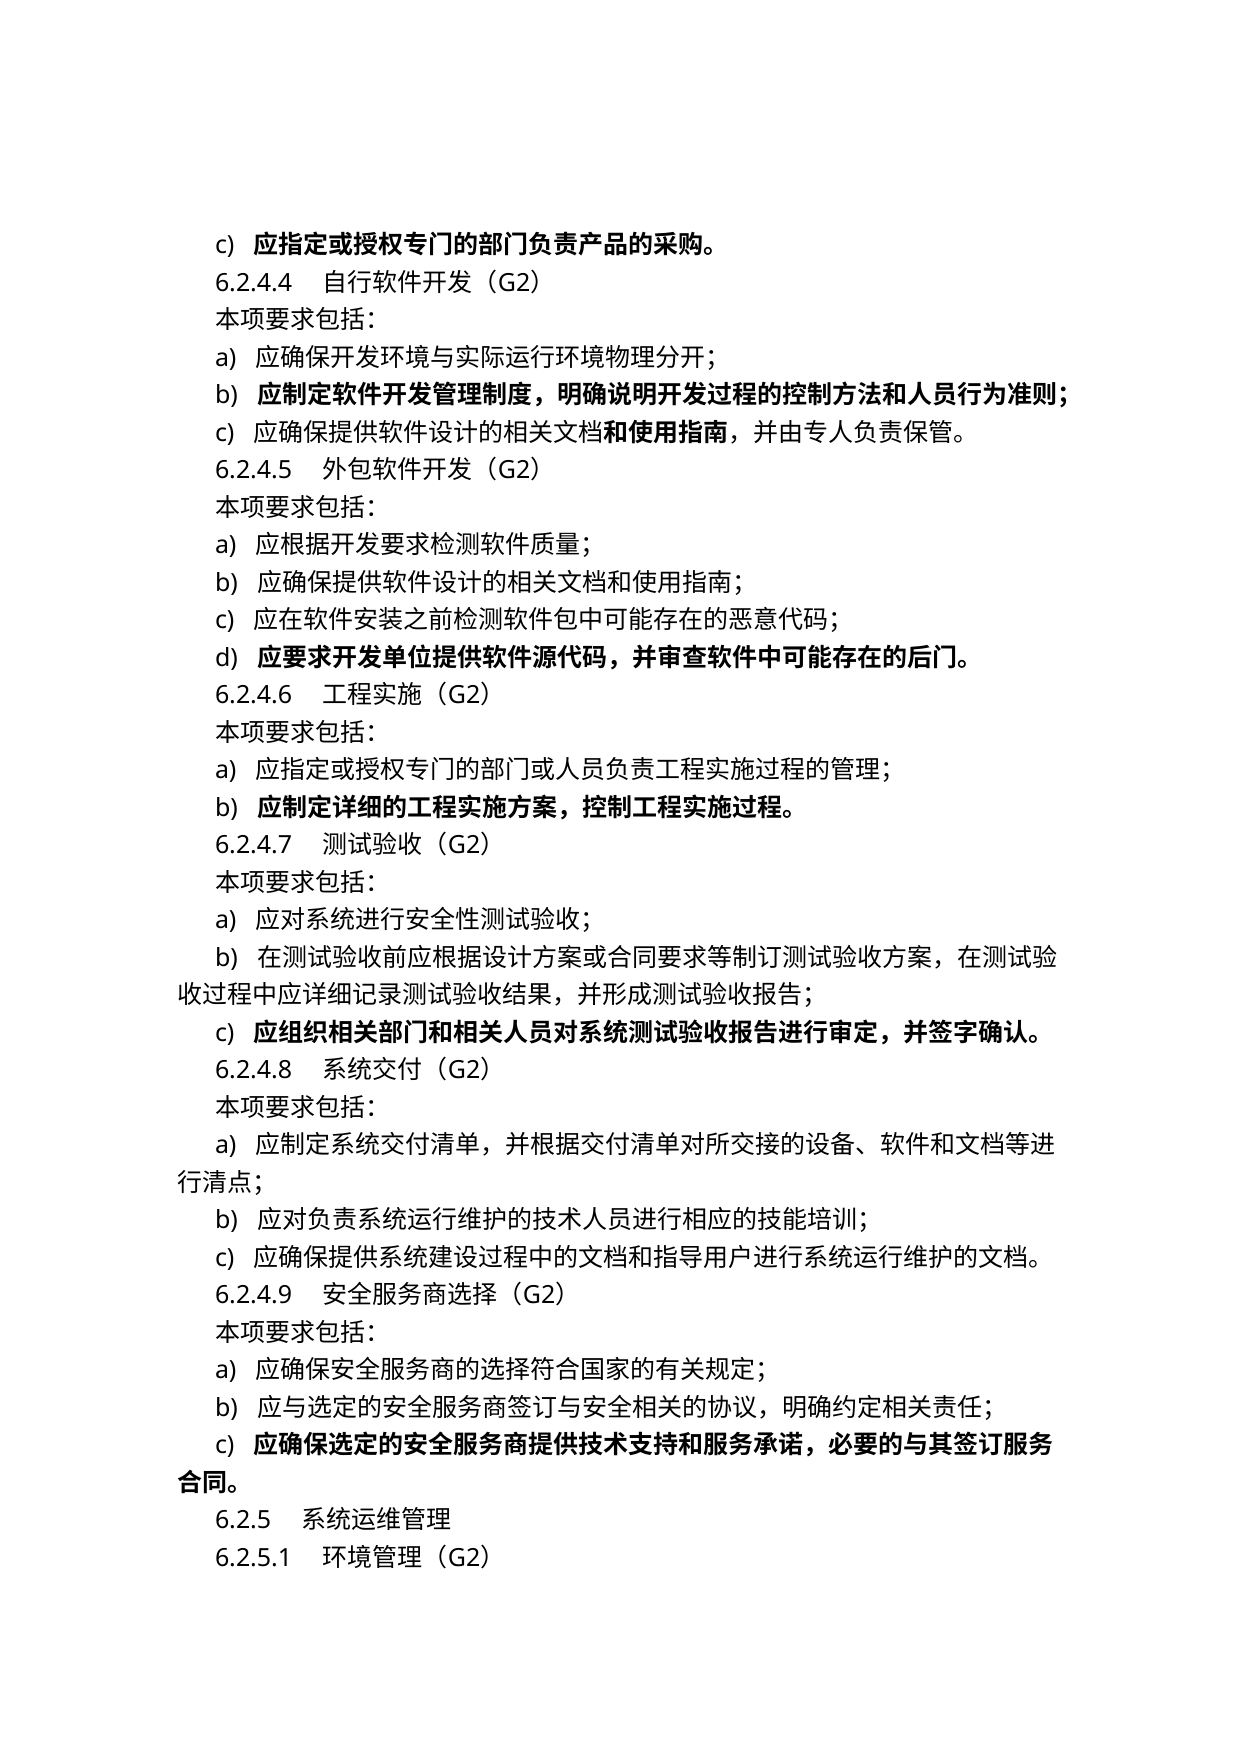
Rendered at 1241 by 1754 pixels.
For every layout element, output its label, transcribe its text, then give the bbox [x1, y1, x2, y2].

text b) 应对负责系统运行维护的技术人员进行相应的技能培训； [177, 1199, 1063, 1237]
text 本项要求包括： [177, 1312, 1063, 1349]
text b) 应确保提供软件设计的相关文档和使用指南； [177, 562, 1063, 599]
text 本项要求包括： [177, 487, 1063, 524]
text c) 应组织相关部门和相关人员对系统测试验收报告进行审定，并签字确认。 [177, 1012, 1063, 1049]
text b) 应制定详细的工程实施方案，控制工程实施过程。 [177, 787, 1063, 824]
text c) 应确保提供系统建设过程中的文档和指导用户进行系统运行维护的文档。 [177, 1237, 1063, 1274]
text d) 应要求开发单位提供软件源代码，并审查软件中可能存在的后门。 [177, 637, 1063, 674]
text a) 应制定系统交付清单，并根据交付清单对所交接的设备、软件和文档等进行清点； [177, 1124, 1063, 1199]
text a) 应指定或授权专门的部门或人员负责工程实施过程的管理； [177, 749, 1063, 787]
text a) 应确保安全服务商的选择符合国家的有关规定； [177, 1349, 1063, 1387]
text c) 应指定或授权专门的部门负责产品的采购。 [177, 224, 1063, 262]
text 6.2.4.5 外包软件开发（G2） [177, 449, 1063, 487]
text 本项要求包括： [177, 299, 1063, 337]
text 本项要求包括： [177, 862, 1063, 899]
text b) 应制定软件开发管理制度，明确说明开发过程的控制方法和人员行为准则； [177, 374, 1063, 412]
text 6.2.4.4 自行软件开发（G2） [177, 262, 1063, 299]
text a) 应根据开发要求检测软件质量； [177, 524, 1063, 562]
text c) 应确保提供软件设计的相关文档和使用指南，并由专人负责保管。 [177, 412, 1063, 449]
text b) 应与选定的安全服务商签订与安全相关的协议，明确约定相关责任； [177, 1387, 1063, 1424]
text a) 应对系统进行安全性测试验收； [177, 899, 1063, 937]
text 6.2.4.9 安全服务商选择（G2） [177, 1274, 1063, 1312]
text 6.2.5 系统运维管理 [177, 1499, 1063, 1537]
text c) 应在软件安装之前检测软件包中可能存在的恶意代码； [177, 599, 1063, 637]
text c) 应确保选定的安全服务商提供技术支持和服务承诺，必要的与其签订服务合同。 [177, 1424, 1063, 1499]
text 6.2.5.1 环境管理（G2） [177, 1537, 1063, 1574]
text 本项要求包括： [177, 712, 1063, 749]
text 6.2.4.7 测试验收（G2） [177, 824, 1063, 862]
text 6.2.4.8 系统交付（G2） [177, 1049, 1063, 1087]
text 6.2.4.6 工程实施（G2） [177, 674, 1063, 712]
text 本项要求包括： [177, 1087, 1063, 1124]
text b) 在测试验收前应根据设计方案或合同要求等制订测试验收方案，在测试验收过程中应详细记录测试验收结果，并形成测试验收报告； [177, 937, 1063, 1012]
text a) 应确保开发环境与实际运行环境物理分开； [177, 337, 1063, 374]
